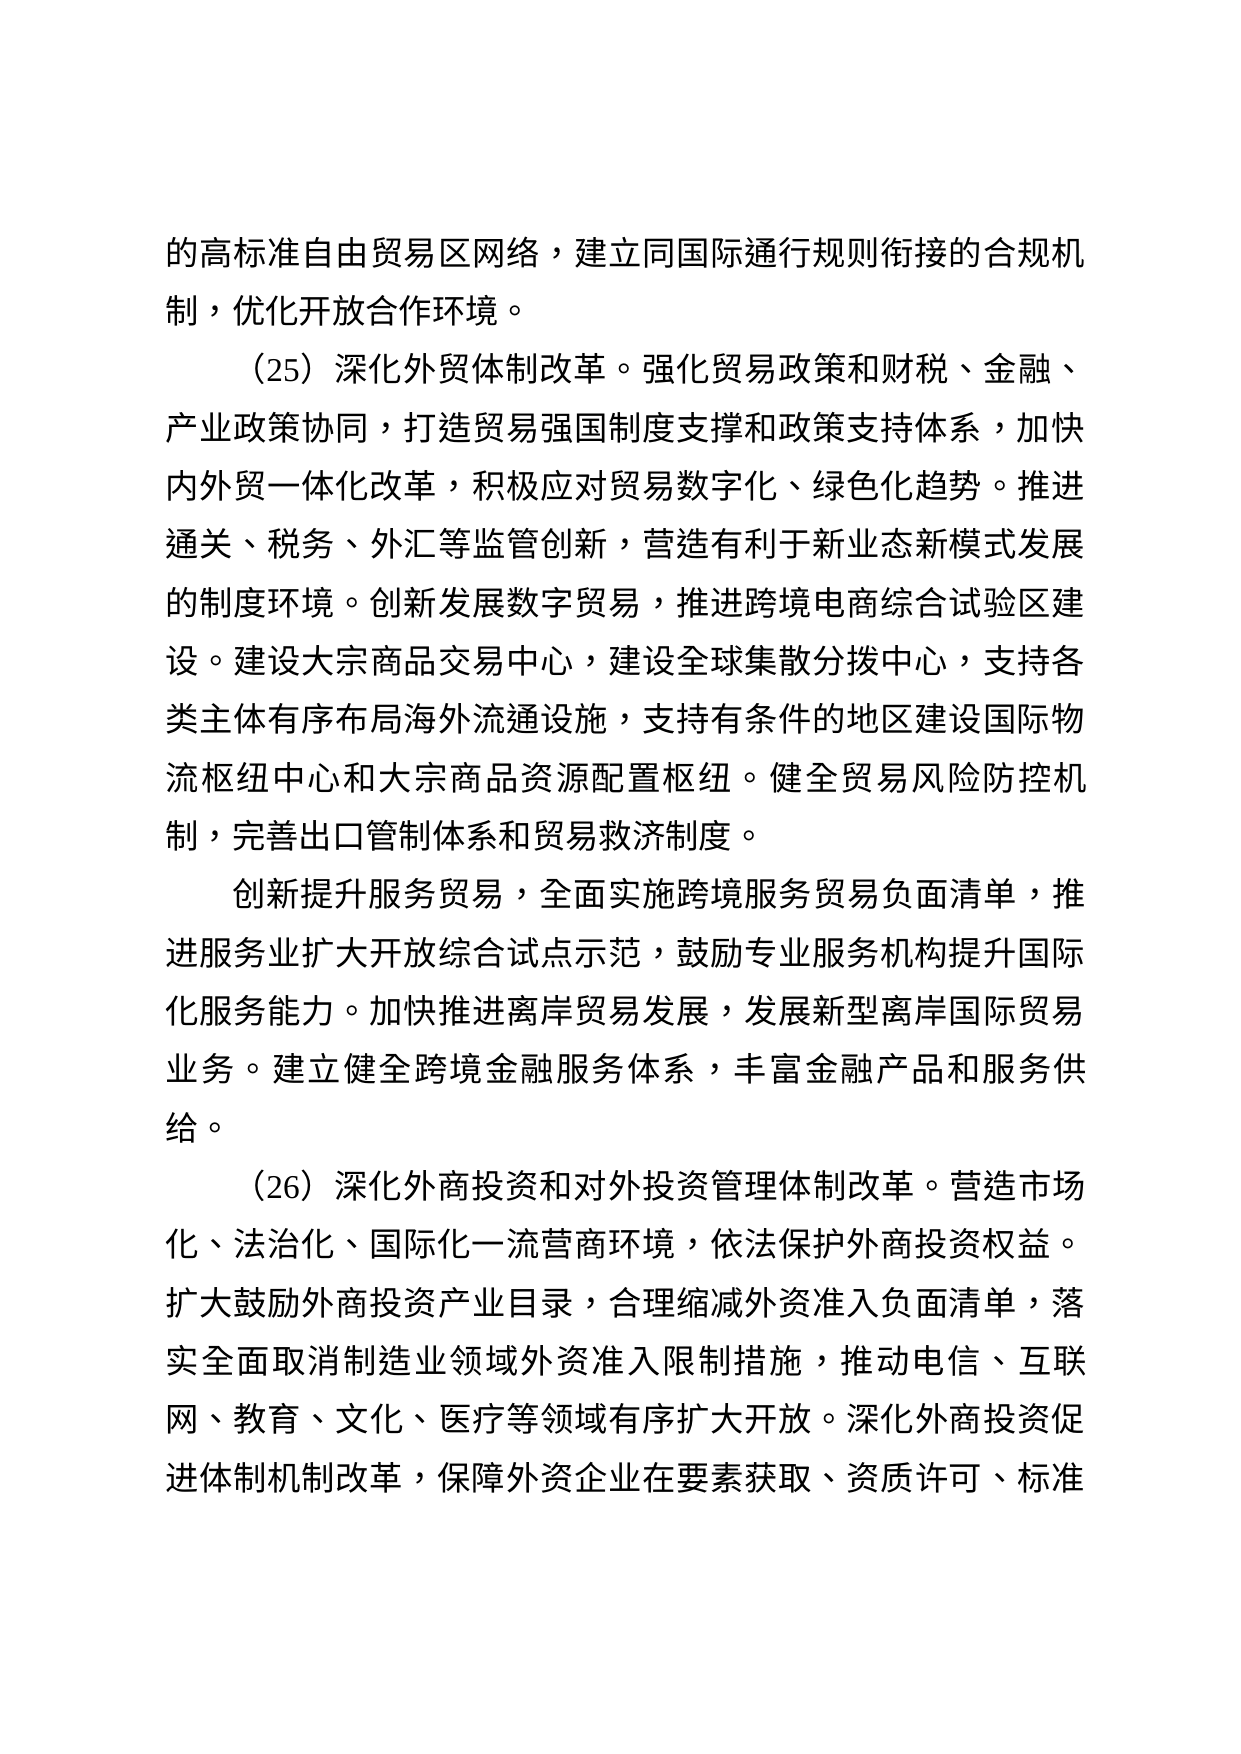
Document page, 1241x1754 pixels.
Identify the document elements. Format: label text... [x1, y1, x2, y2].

text 创新提升服务贸易，全面实施跨境服务贸易负面清单，推进服务业扩大开放综合试点示范，鼓励专业服务机构提升国际化服务能力。加快推进离岸贸易发展，发展新型离岸国际贸易业务。建立健全跨境金融服务体系，丰富金融产品和服务供给。 [165, 860, 1087, 1152]
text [165, 218, 1087, 335]
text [165, 1152, 1087, 1502]
text （25）深化外贸体制改革。强化贸易政策和财税、金融、产业政策协同，打造贸易强国制度支撑和政策支持体系，加快内外贸一体化改革，积极应对贸易数字化、绿色化趋势。推进通关、税务、外汇等监管创新，营造有利于新业态新模式发展的制度环境。创新发展数字贸易，推进跨境电商综合试验区建设。建设大宗商品交易中心，建设全球集散分拨中心，支持各类主体有序布局海外流通设施，支持有条件的地区建设国际物流枢纽中心和大宗商品资源配置枢纽。健全贸易风险防控机制，完善出口管制体系和贸易救济制度。 [165, 335, 1087, 860]
